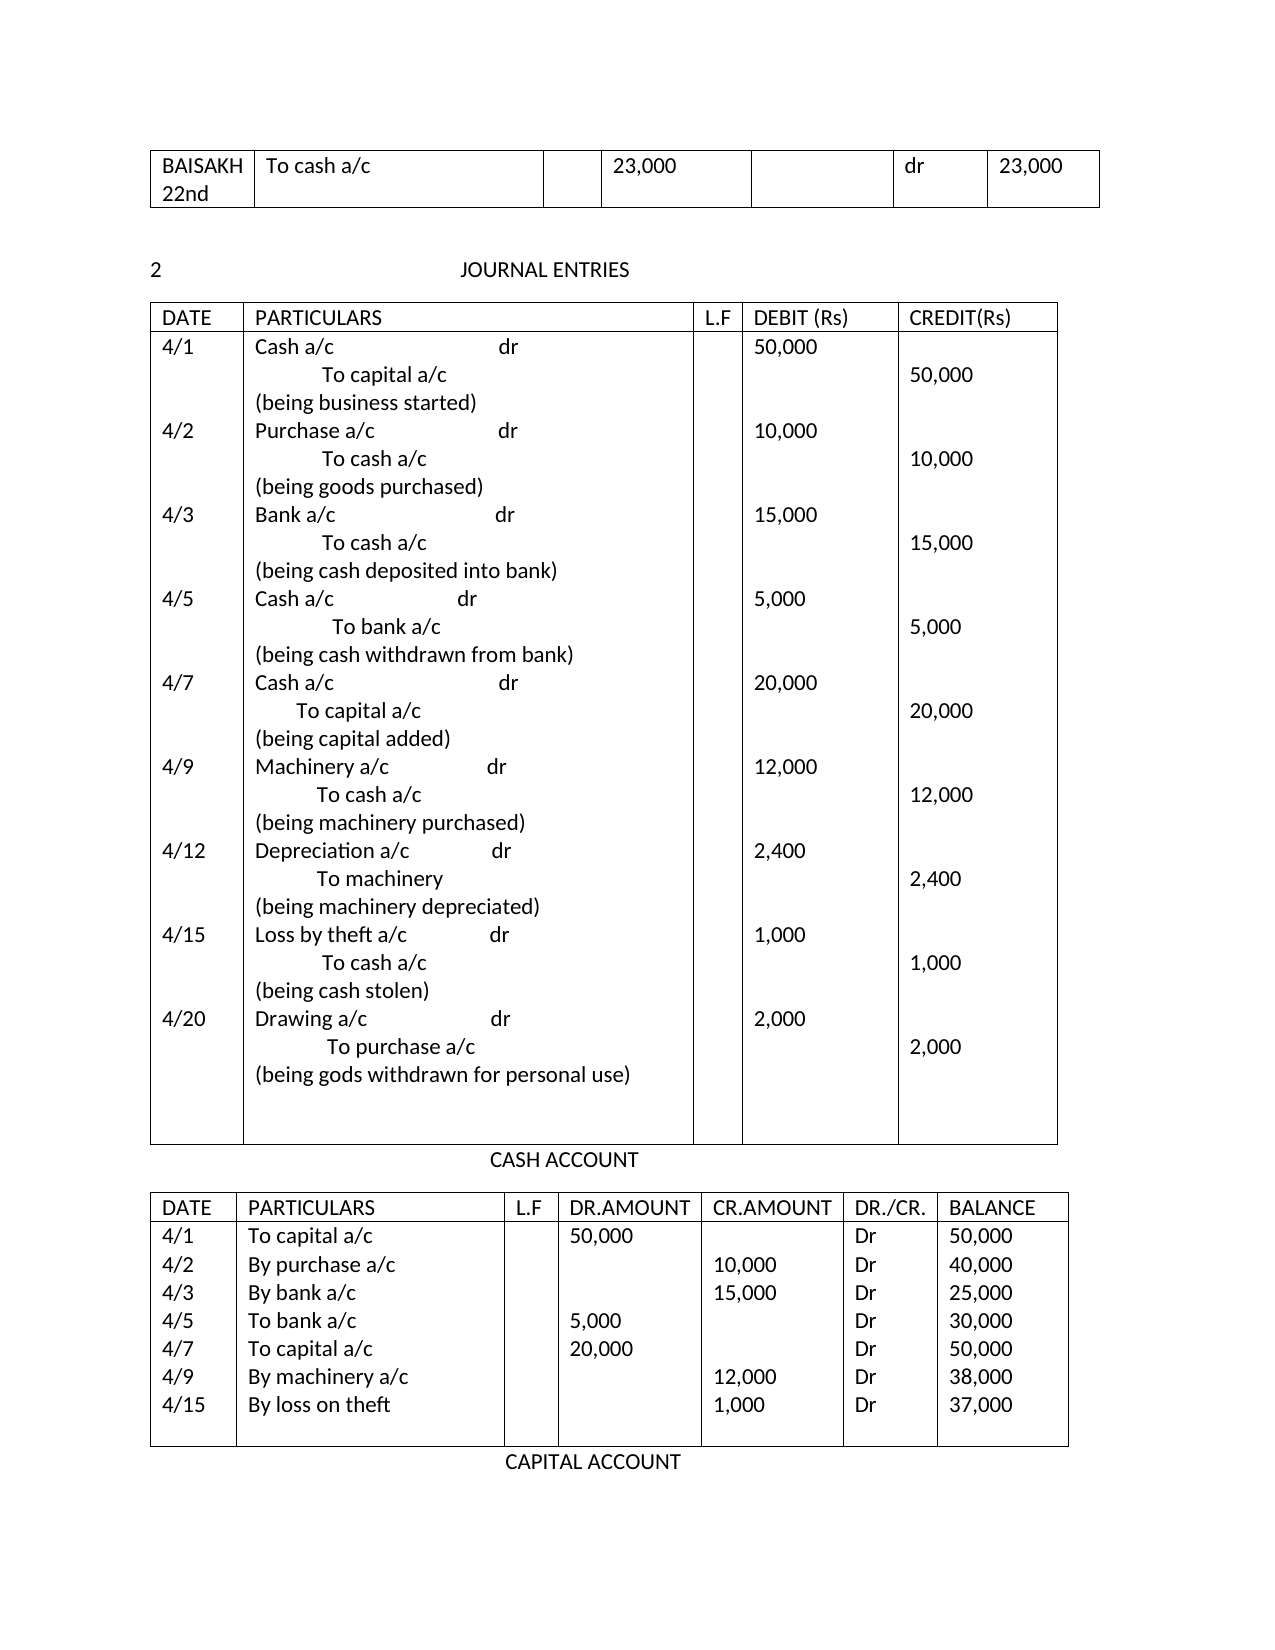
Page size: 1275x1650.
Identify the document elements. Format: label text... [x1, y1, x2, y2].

table_cell Cash a/c dr To capital a/c (being business started) Purchase a/c dr To cash a/c (being goods purchased) Bank a/c dr To cash a/c (being cash deposited into bank) Cash a/c dr To bank a/c (being cash withdrawn from bank) Cash a/c dr To capital a/c (being capital added) Machinery a/c dr To cash a/c (being machinery purchased) Depreciation a/c dr To machinery (being machinery depreciated) Loss by theft a/c dr To cash a/c (being cash stolen) Drawing a/c dr To purchase a/c (being gods withdrawn for personal use) [244, 332, 693, 1144]
table_header L.F [694, 303, 742, 331]
table_header PARTICULARS [237, 1193, 504, 1221]
table_cell [752, 151, 893, 207]
text 2 JOURNAL ENTRIES [150, 255, 1125, 283]
table_cell 23,000 [988, 151, 1099, 207]
table_cell 23,000 [602, 151, 751, 207]
table_cell dr [894, 151, 987, 207]
table_header CR.AMOUNT [702, 1193, 843, 1221]
table_cell [694, 332, 742, 1144]
table_cell To cash a/c [255, 151, 543, 207]
table_cell BAISAKH 22nd [151, 151, 254, 207]
table_cell 50,000 5,000 20,000 [559, 1222, 701, 1446]
text CASH ACCOUNT [150, 1145, 1125, 1173]
table_cell 50,000 10,000 15,000 5,000 20,000 12,000 2,400 1,000 2,000 [743, 332, 898, 1144]
table_header DATE [151, 303, 243, 331]
table_cell 10,000 15,000 12,000 1,000 [702, 1222, 843, 1446]
table_header DEBIT (Rs) [743, 303, 898, 331]
table_cell Dr Dr Dr Dr Dr Dr Dr [844, 1222, 937, 1446]
table_cell 4/1 4/2 4/3 4/5 4/7 4/9 4/12 4/15 4/20 [151, 332, 243, 1144]
table_cell To capital a/c By purchase a/c By bank a/c To bank a/c To capital a/c By machinery a/c By loss on theft [237, 1222, 504, 1446]
table_header PARTICULARS [244, 303, 693, 331]
text CAPITAL ACCOUNT [150, 1447, 1125, 1475]
table_header BALANCE [938, 1193, 1068, 1221]
table_header L.F [505, 1193, 558, 1221]
table_cell 50,000 10,000 15,000 5,000 20,000 12,000 2,400 1,000 2,000 [899, 332, 1057, 1144]
table_header DR./CR. [844, 1193, 937, 1221]
table_cell [505, 1222, 558, 1446]
table_cell 50,000 40,000 25,000 30,000 50,000 38,000 37,000 [938, 1222, 1068, 1446]
table_header CREDIT(Rs) [899, 303, 1057, 331]
table_header DR.AMOUNT [559, 1193, 701, 1221]
table_header DATE [151, 1193, 236, 1221]
table_cell [544, 151, 601, 207]
table_cell 4/1 4/2 4/3 4/5 4/7 4/9 4/15 [151, 1222, 236, 1446]
